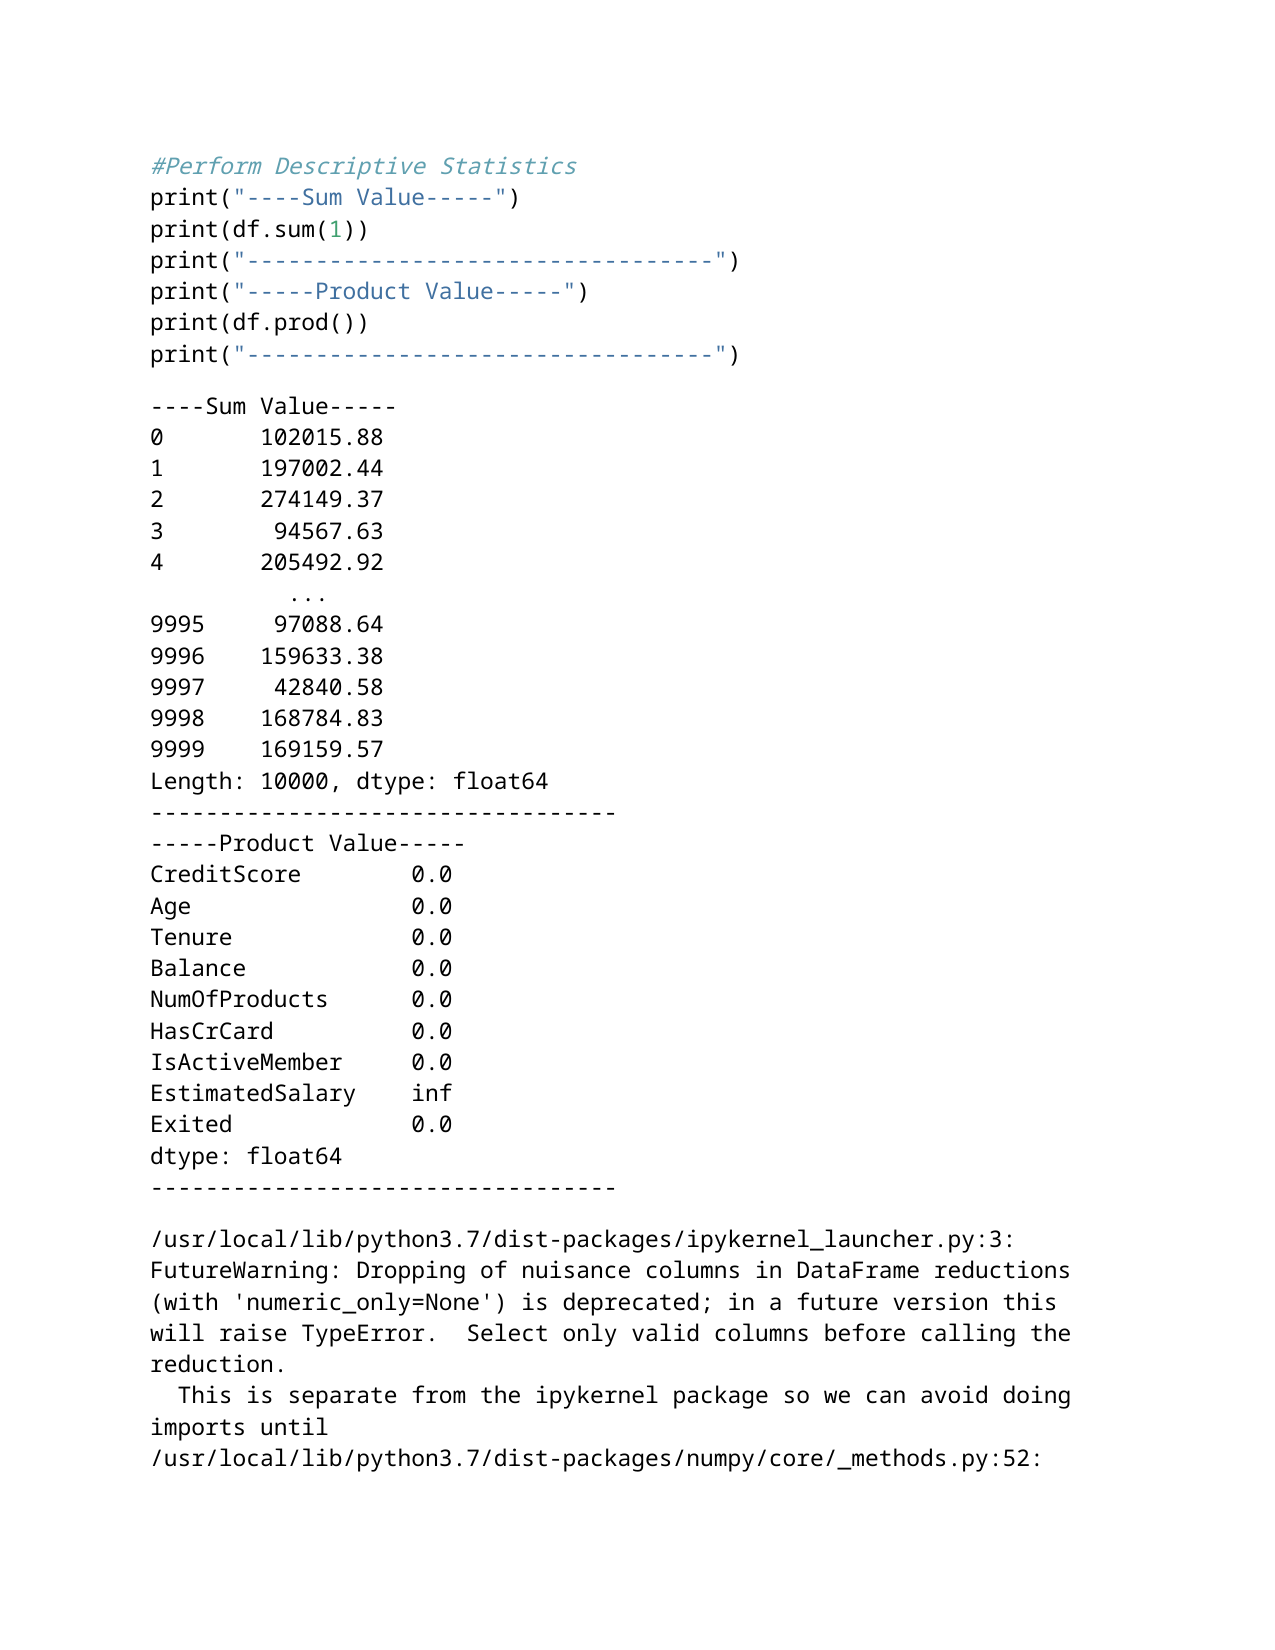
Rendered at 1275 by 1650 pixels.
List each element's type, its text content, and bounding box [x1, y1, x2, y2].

text #Perform Descriptive Statistics print("----Sum Value-----") print(df.sum(1)) print("----------------------------------") print("-----Product Value-----") print(df.prod()) print("----------------------------------") [150, 150, 1125, 369]
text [150, 1223, 1125, 1473]
text ----Sum Value----- 0 102015.88 1 197002.44 2 274149.37 3 94567.63 4 205492.92 ... 9995 97088.64 9996 159633.38 9997 42840.58 9998 168784.83 9999 169159.57 Length: 10000, dtype: float64 ---------------------------------- -----Product Value----- CreditScore 0.0 Age 0.0 Tenure 0.0 Balance 0.0 NumOfProducts 0.0 HasCrCard 0.0 IsActiveMember 0.0 EstimatedSalary inf Exited 0.0 dtype: float64 ---------------------------------- [150, 389, 1125, 1202]
